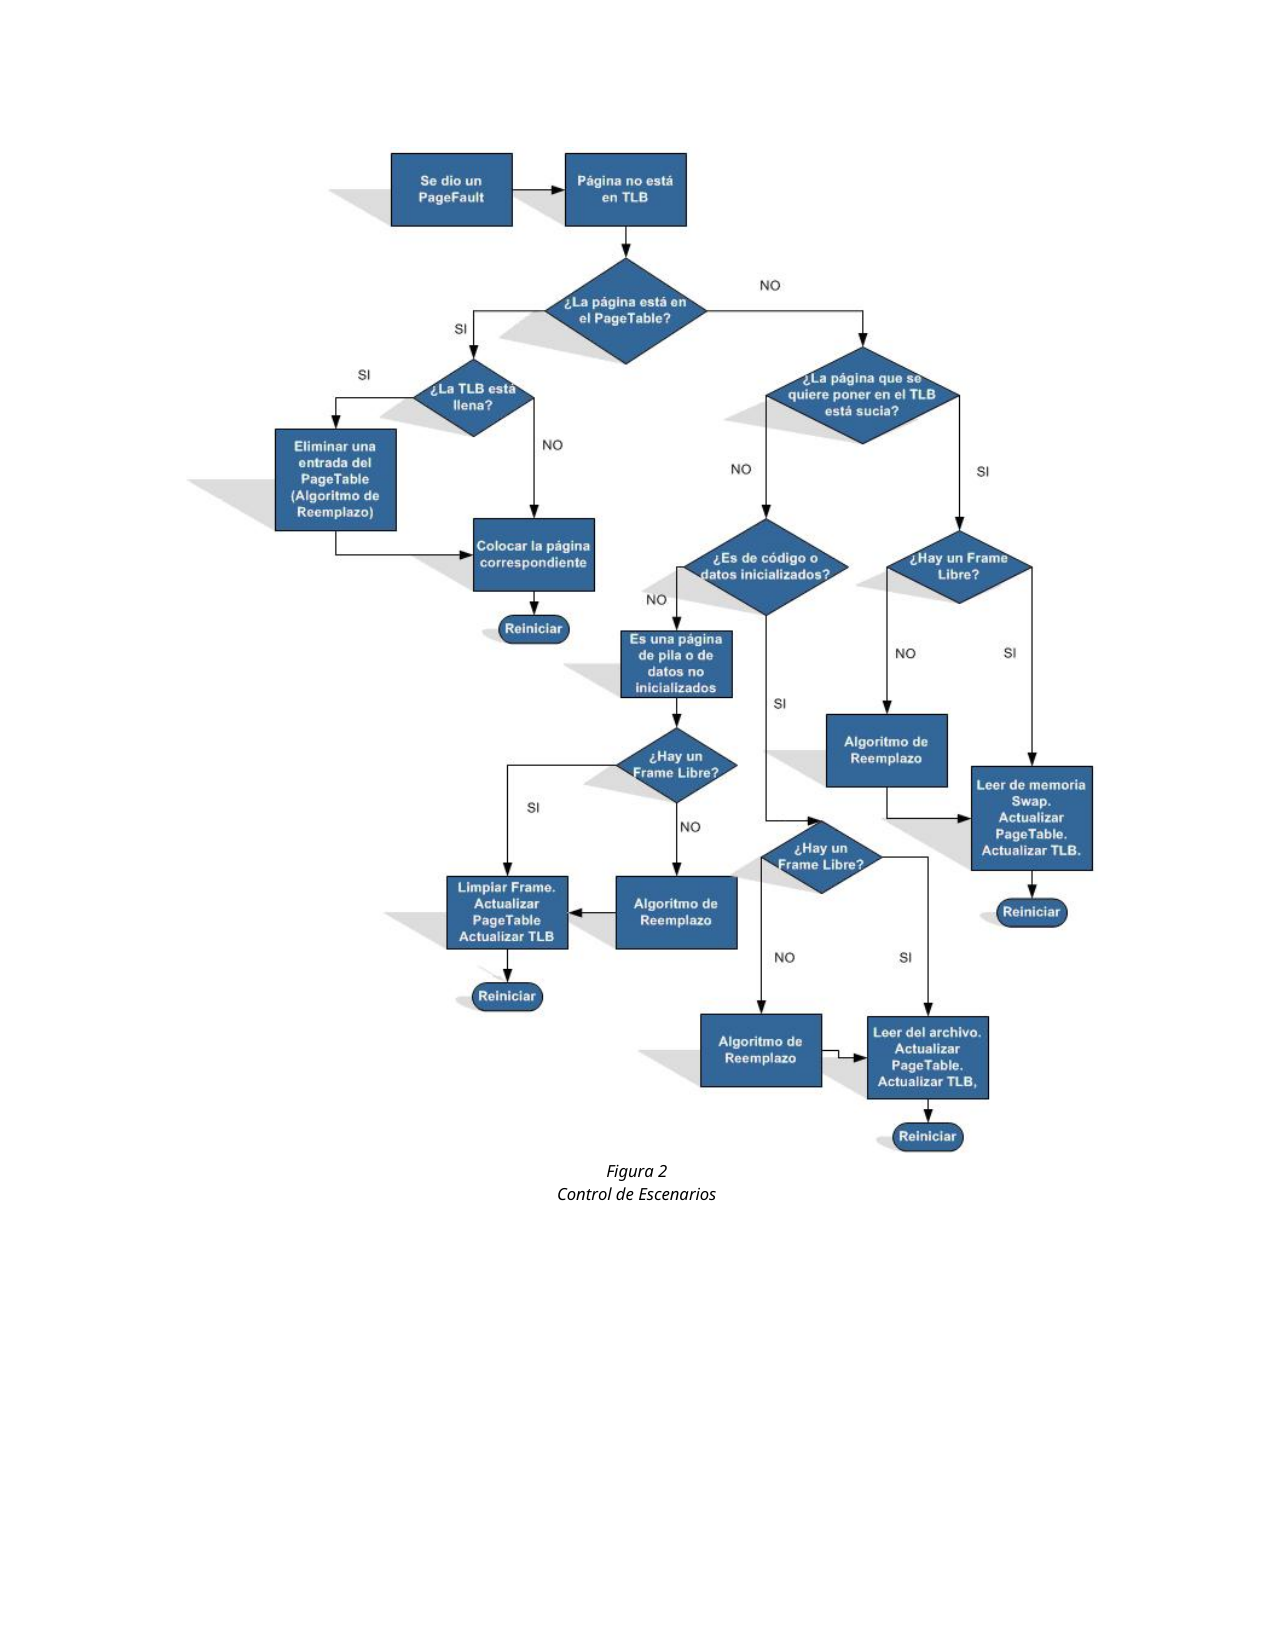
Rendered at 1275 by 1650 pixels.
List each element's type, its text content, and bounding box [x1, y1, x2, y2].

picture [177, 147, 1098, 1160]
text Control de Escenarios [177, 1183, 1098, 1205]
text Figura 2 [177, 1160, 1098, 1183]
